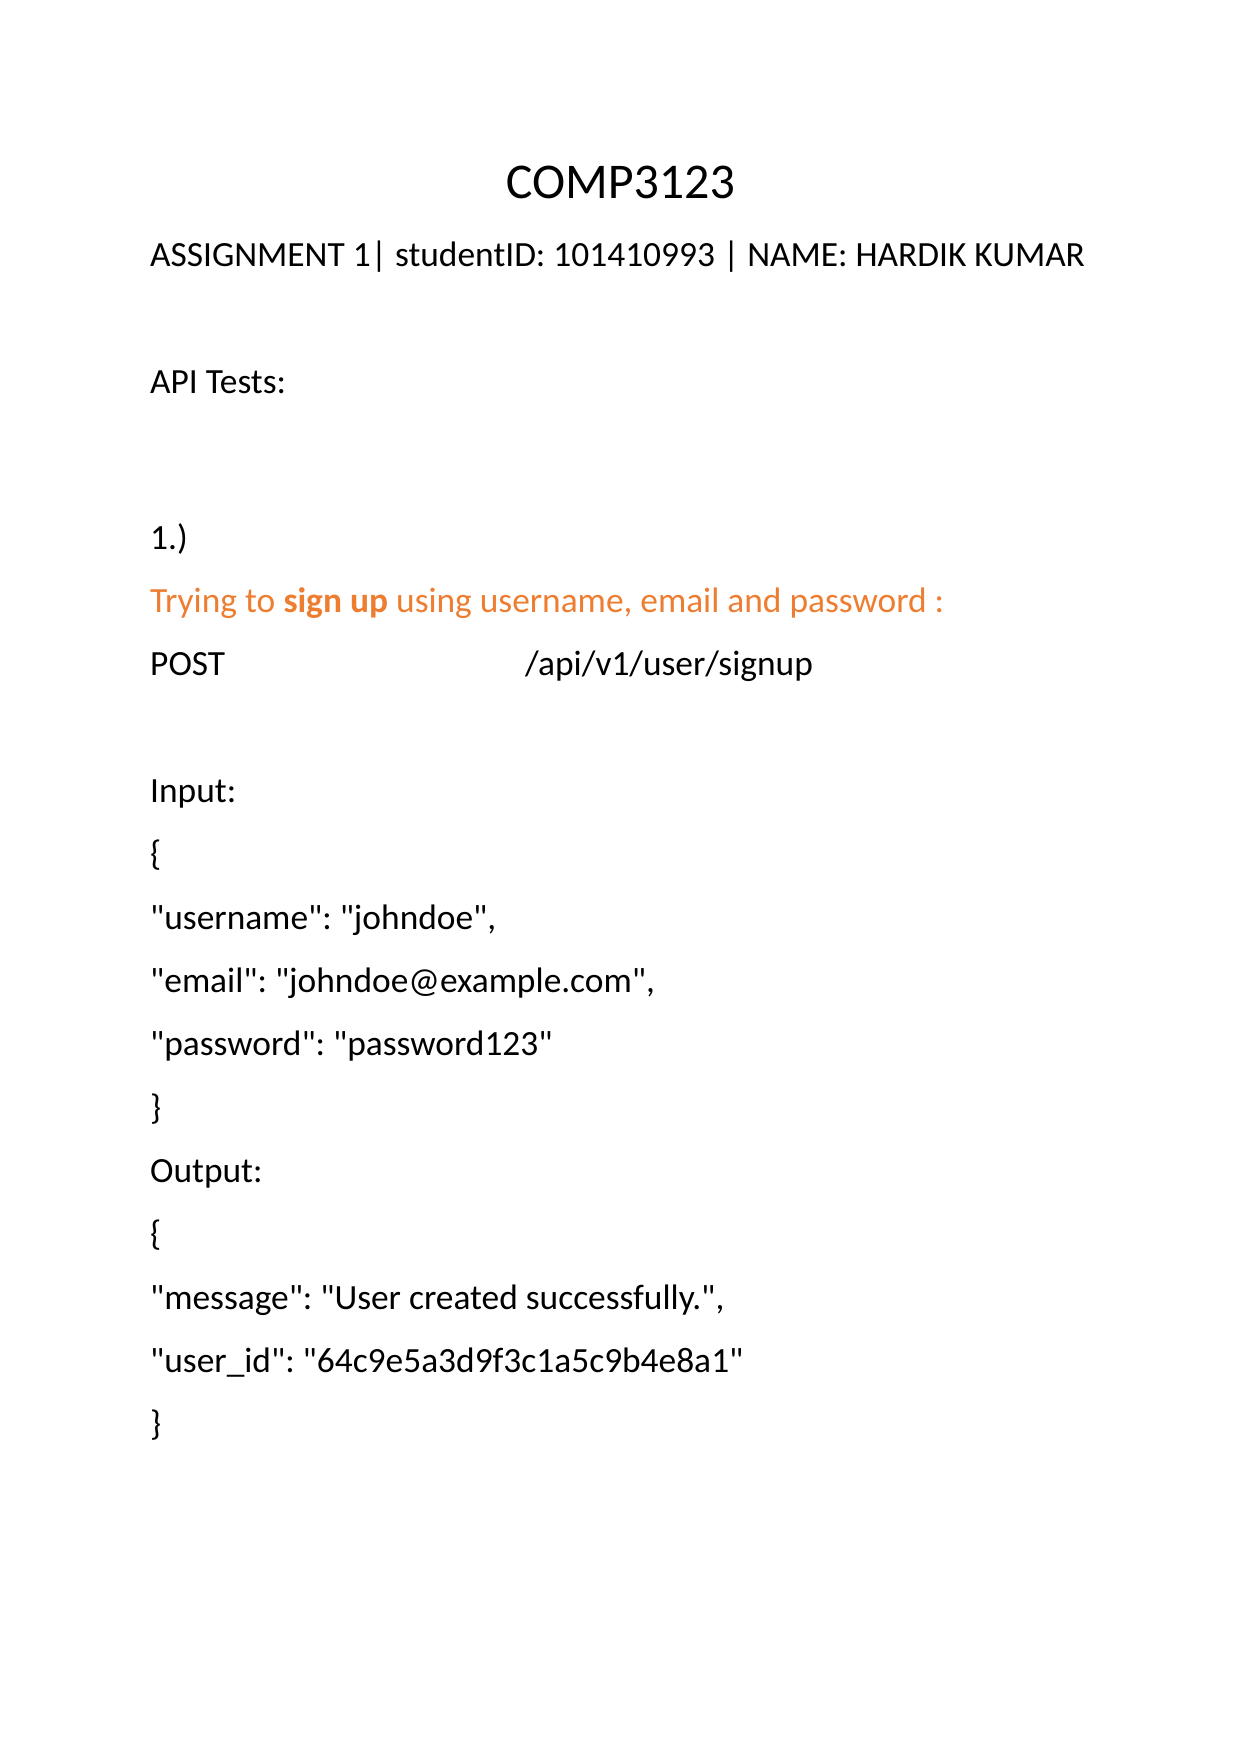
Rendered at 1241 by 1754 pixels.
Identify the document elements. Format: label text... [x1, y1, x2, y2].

text } [150, 1085, 1090, 1128]
text { [150, 1211, 1090, 1255]
text POST /api/v1/user/signup [150, 641, 1090, 685]
text "username": "johndoe", [150, 895, 1090, 938]
text "password": "password123" [150, 1021, 1090, 1065]
text "message": "User created successfully.", [150, 1275, 1090, 1318]
text Input: [150, 768, 1090, 811]
text { [150, 831, 1090, 875]
text API Tests: [150, 359, 1090, 433]
text "email": "johndoe@example.com", [150, 958, 1090, 1001]
text ASSIGNMENT 1| studentID: 101410993 | NAME: HARDIK KUMAR [150, 232, 1090, 276]
text 1.) [150, 515, 1090, 558]
text Output: [150, 1148, 1090, 1191]
text "user_id": "64c9e5a3d9f3c1a5c9b4e8a1" [150, 1338, 1090, 1381]
text } [150, 1401, 1090, 1445]
text COMP3123 [150, 150, 1090, 211]
text Trying to sign up using username, email and password : [150, 578, 1090, 621]
